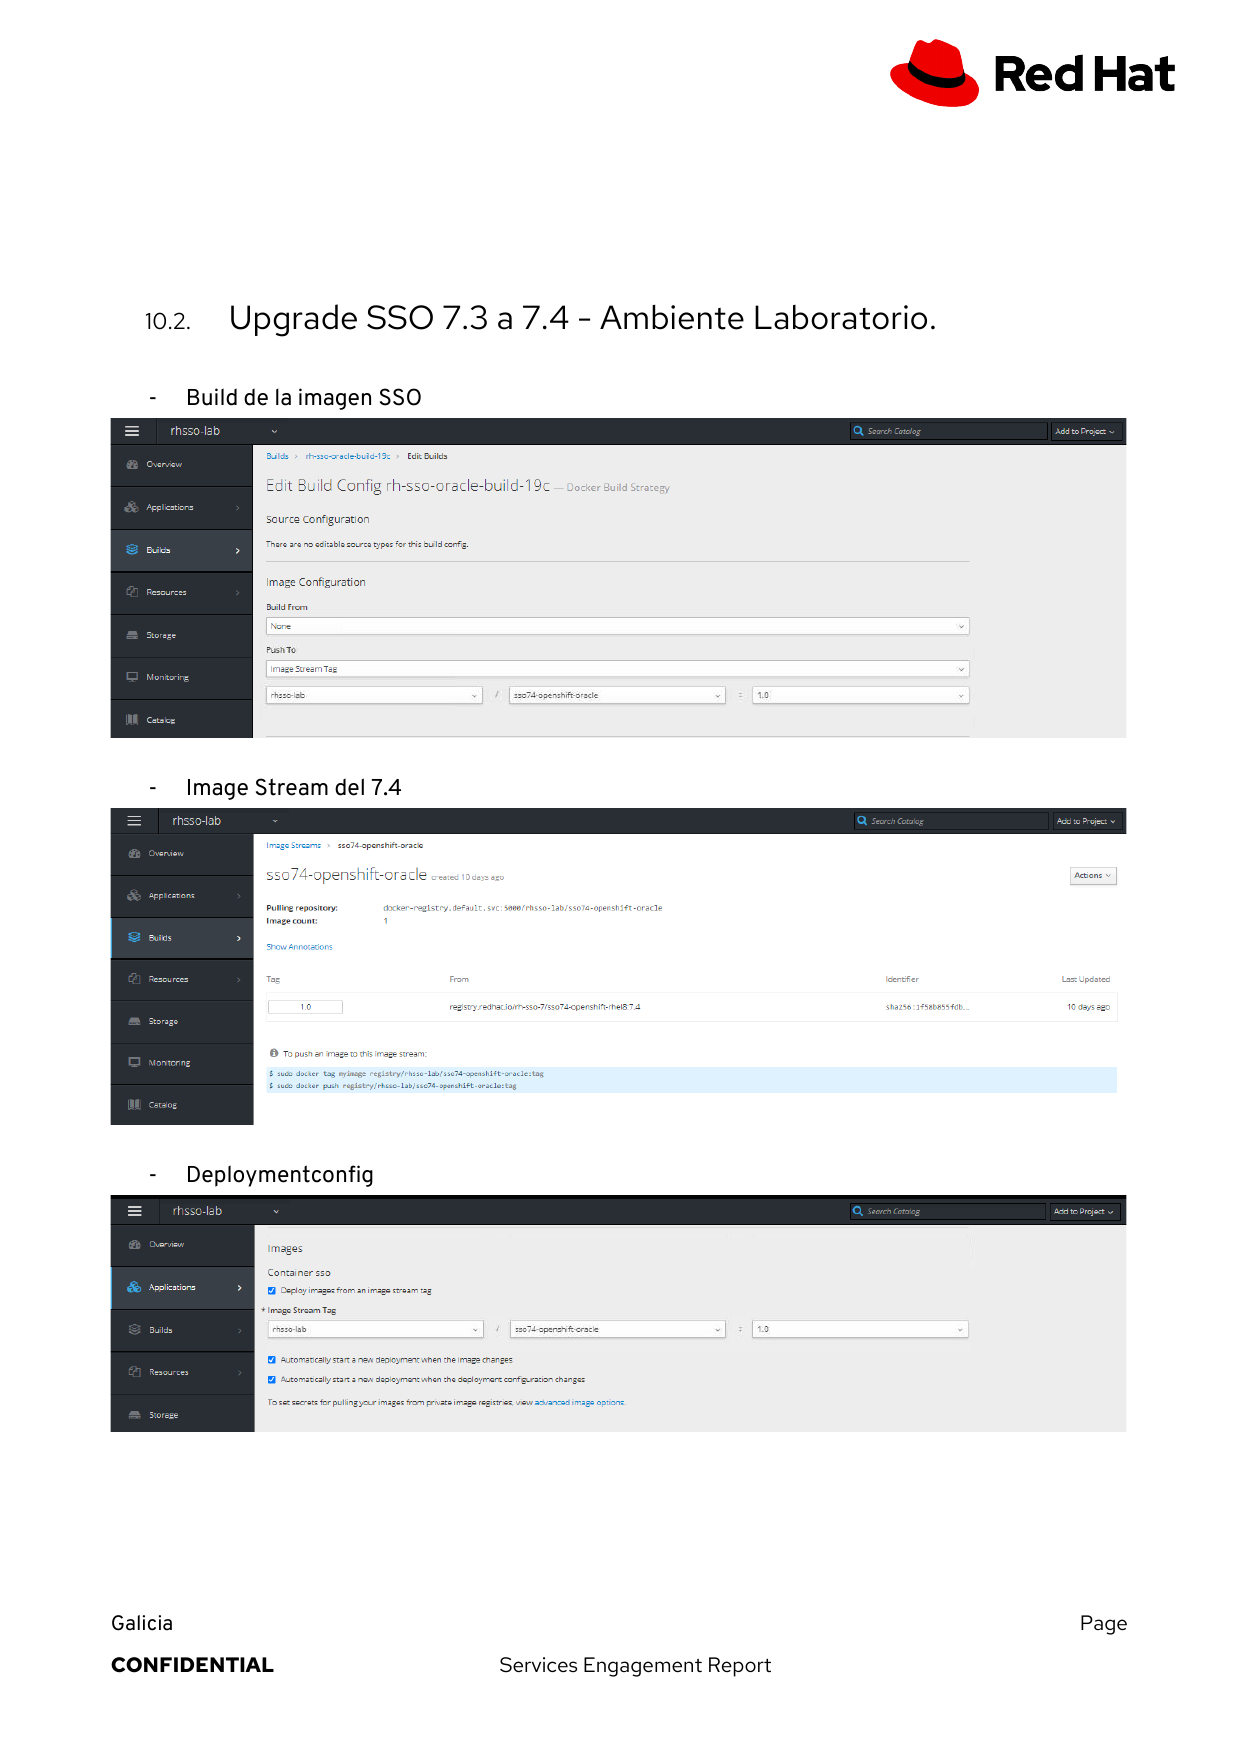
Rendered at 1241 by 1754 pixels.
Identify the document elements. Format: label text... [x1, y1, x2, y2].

list Image Stream del 7.4 [148, 775, 1128, 804]
picture [890, 39, 1175, 107]
picture [110, 418, 1127, 738]
subtitle Upgrade SSO 7.3 a 7.4 - Ambiente Laboratorio. [191, 295, 1128, 339]
list Build de la imagen SSO [148, 385, 1128, 414]
picture [110, 808, 1127, 1125]
list Deploymentconfig [148, 1162, 1128, 1191]
picture [110, 1195, 1127, 1432]
